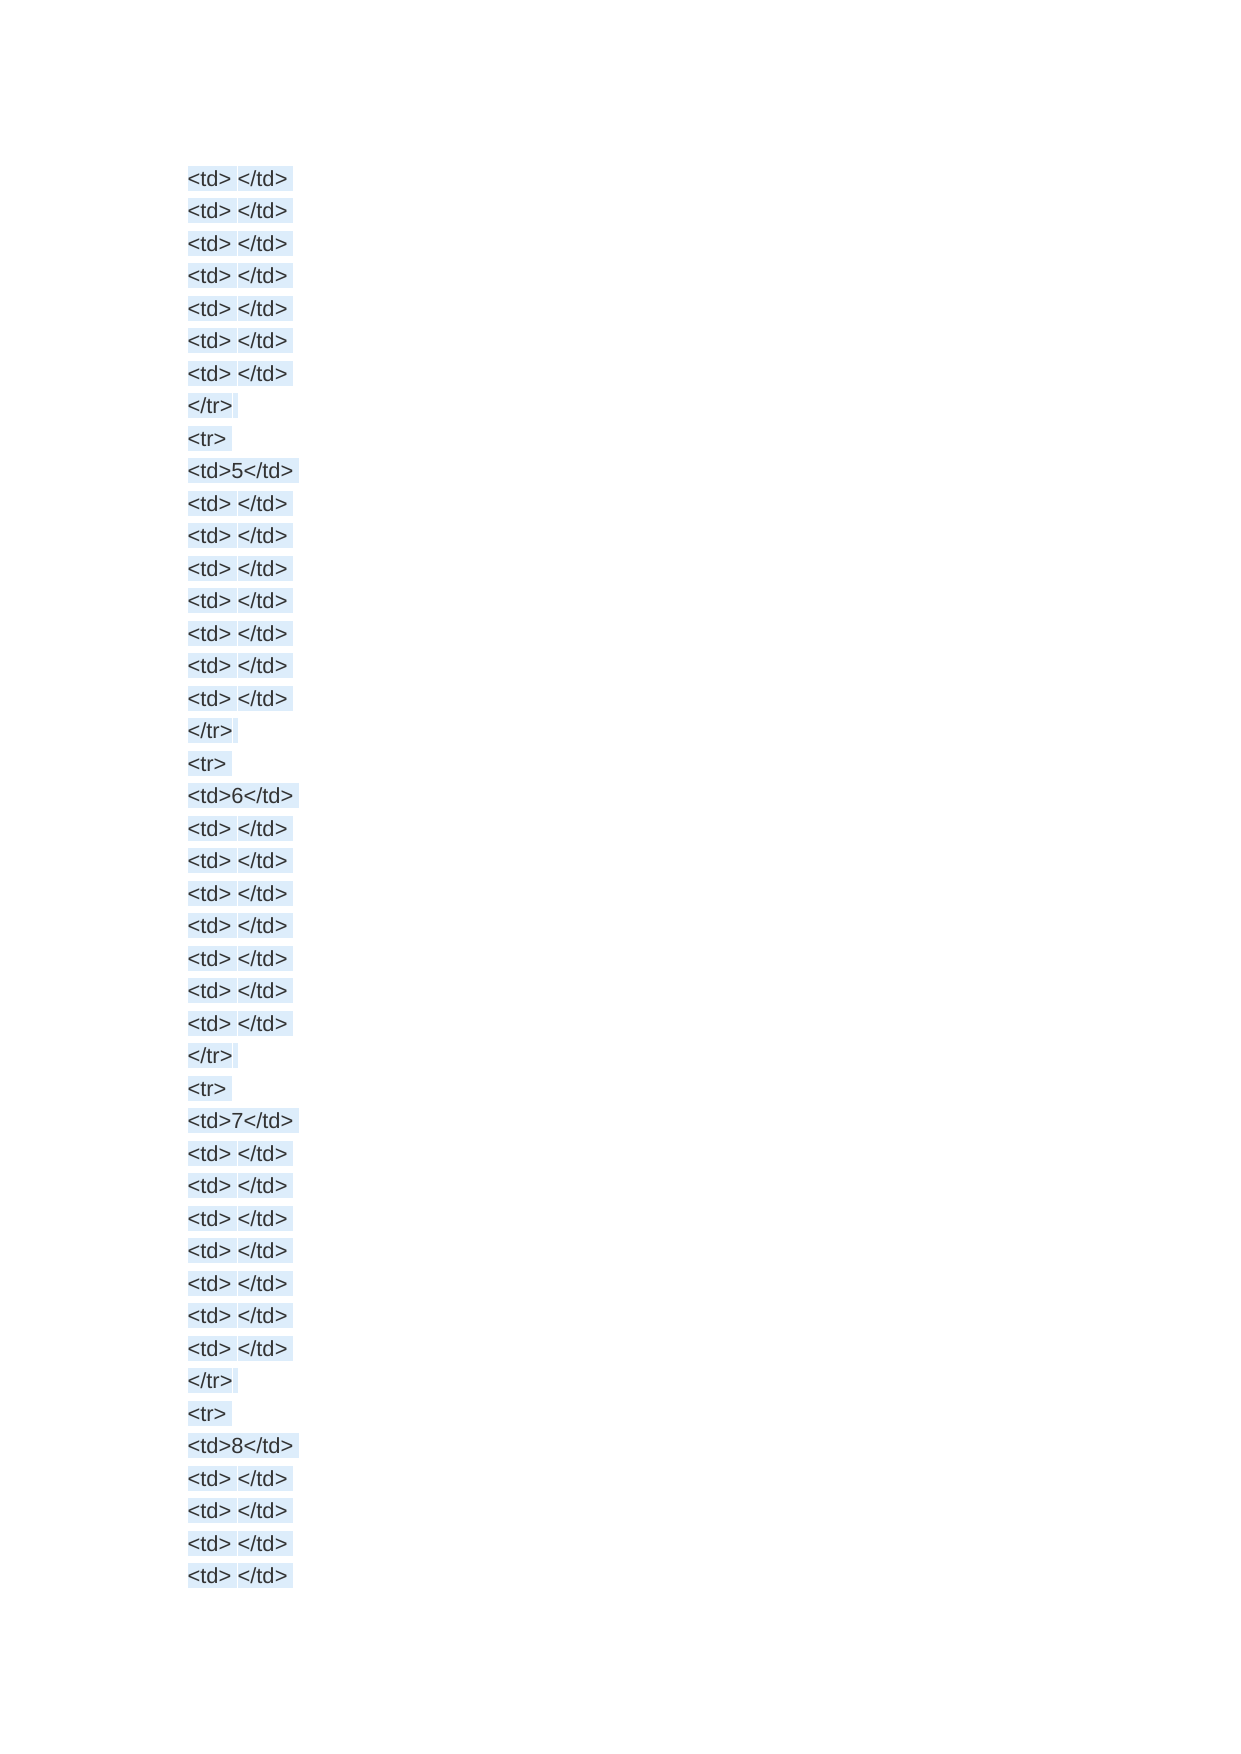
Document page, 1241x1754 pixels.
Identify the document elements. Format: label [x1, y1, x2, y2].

text [187, 162, 1053, 1592]
